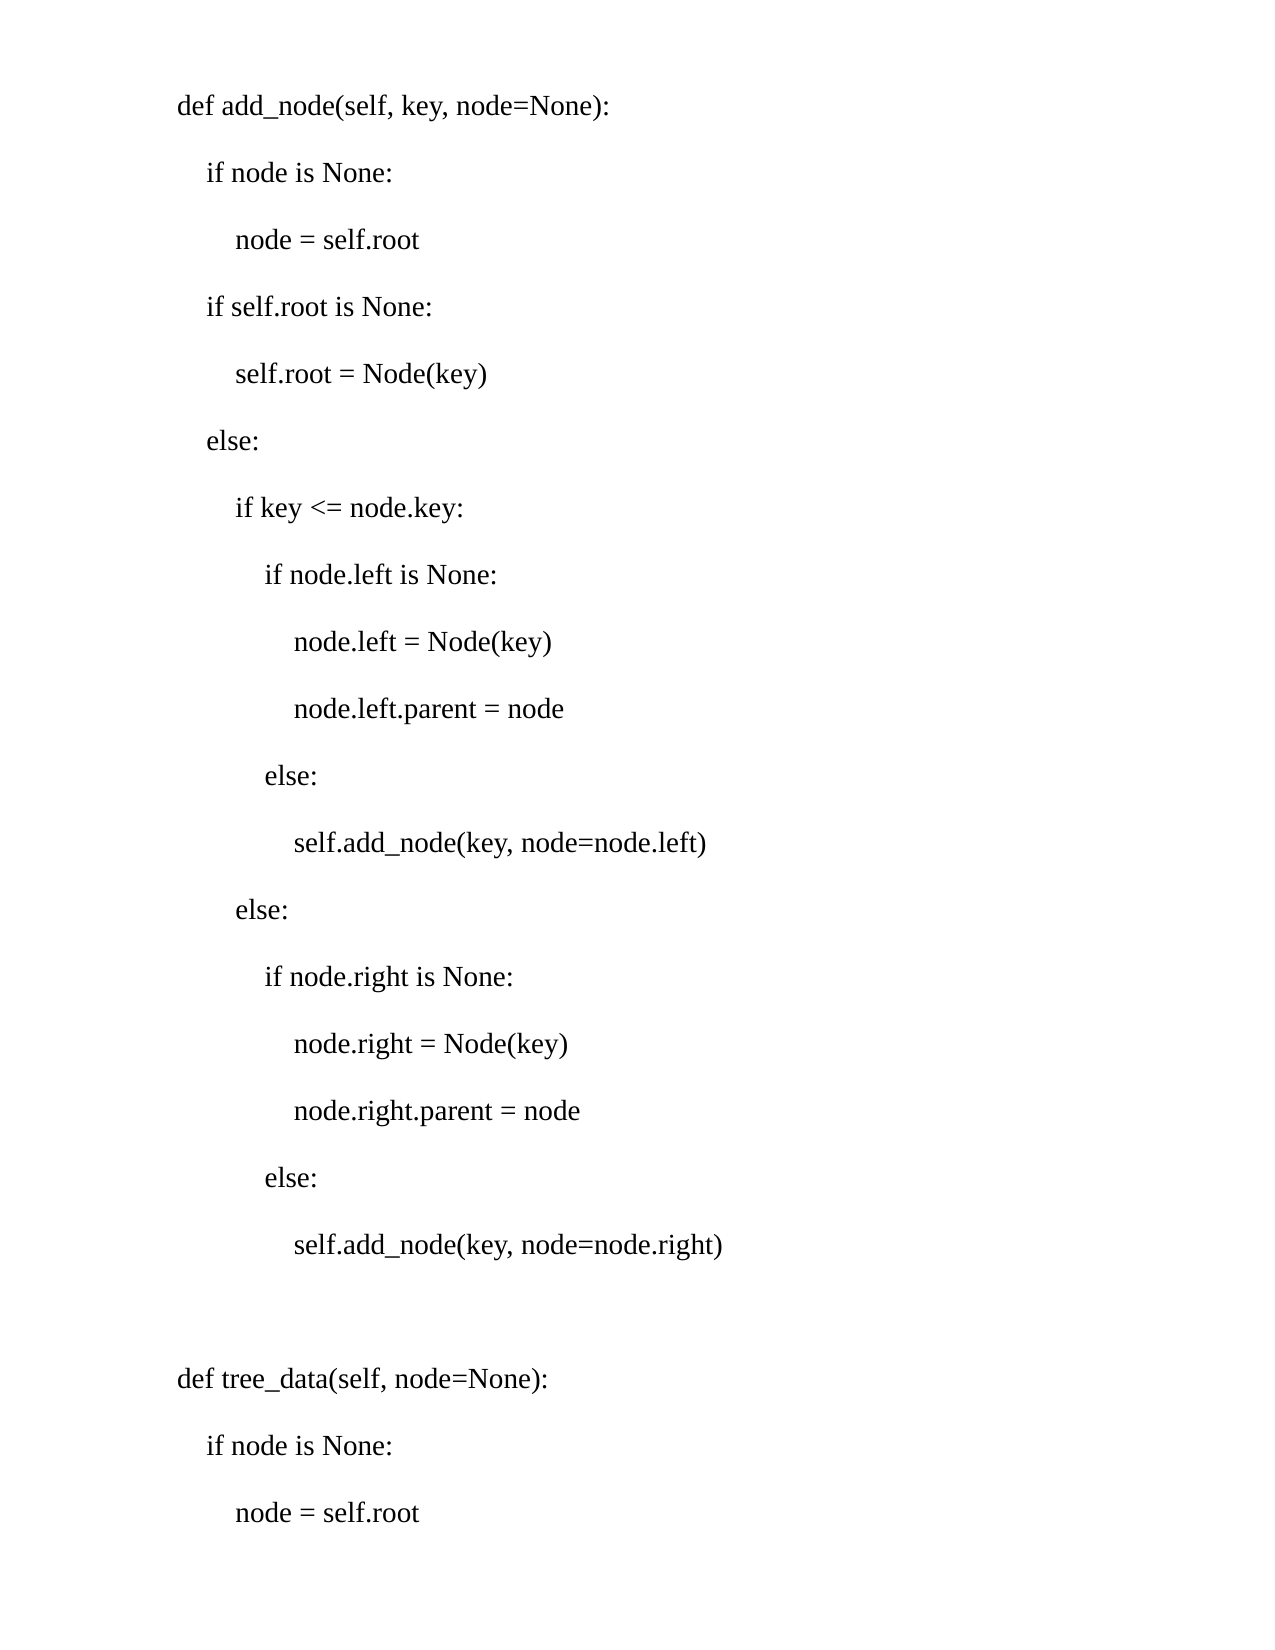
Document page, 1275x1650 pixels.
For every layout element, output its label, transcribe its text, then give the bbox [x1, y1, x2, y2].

text node.right = Node(key) [148, 1026, 1186, 1060]
text if node.left is None: [148, 557, 1186, 591]
text if node is None: [148, 1428, 1186, 1462]
text if node is None: [148, 156, 1186, 189]
text def tree_data(self, node=None): [148, 1361, 1186, 1395]
text if node.right is None: [148, 959, 1186, 993]
text self.root = Node(key) [148, 356, 1186, 390]
text node.right.parent = node [148, 1093, 1186, 1127]
text else: [148, 1160, 1186, 1194]
text node.left = Node(key) [148, 624, 1186, 658]
text self.add_node(key, node=node.right) [148, 1227, 1186, 1261]
text else: [148, 423, 1186, 457]
text if key <= node.key: [148, 490, 1186, 524]
text else: [148, 892, 1186, 926]
text node = self.root [148, 1495, 1186, 1529]
text node.left.parent = node [148, 691, 1186, 725]
text def add_node(self, key, node=None): [148, 88, 1186, 122]
text else: [148, 758, 1186, 792]
text node = self.root [148, 222, 1186, 256]
text if self.root is None: [148, 289, 1186, 323]
text self.add_node(key, node=node.left) [148, 825, 1186, 859]
